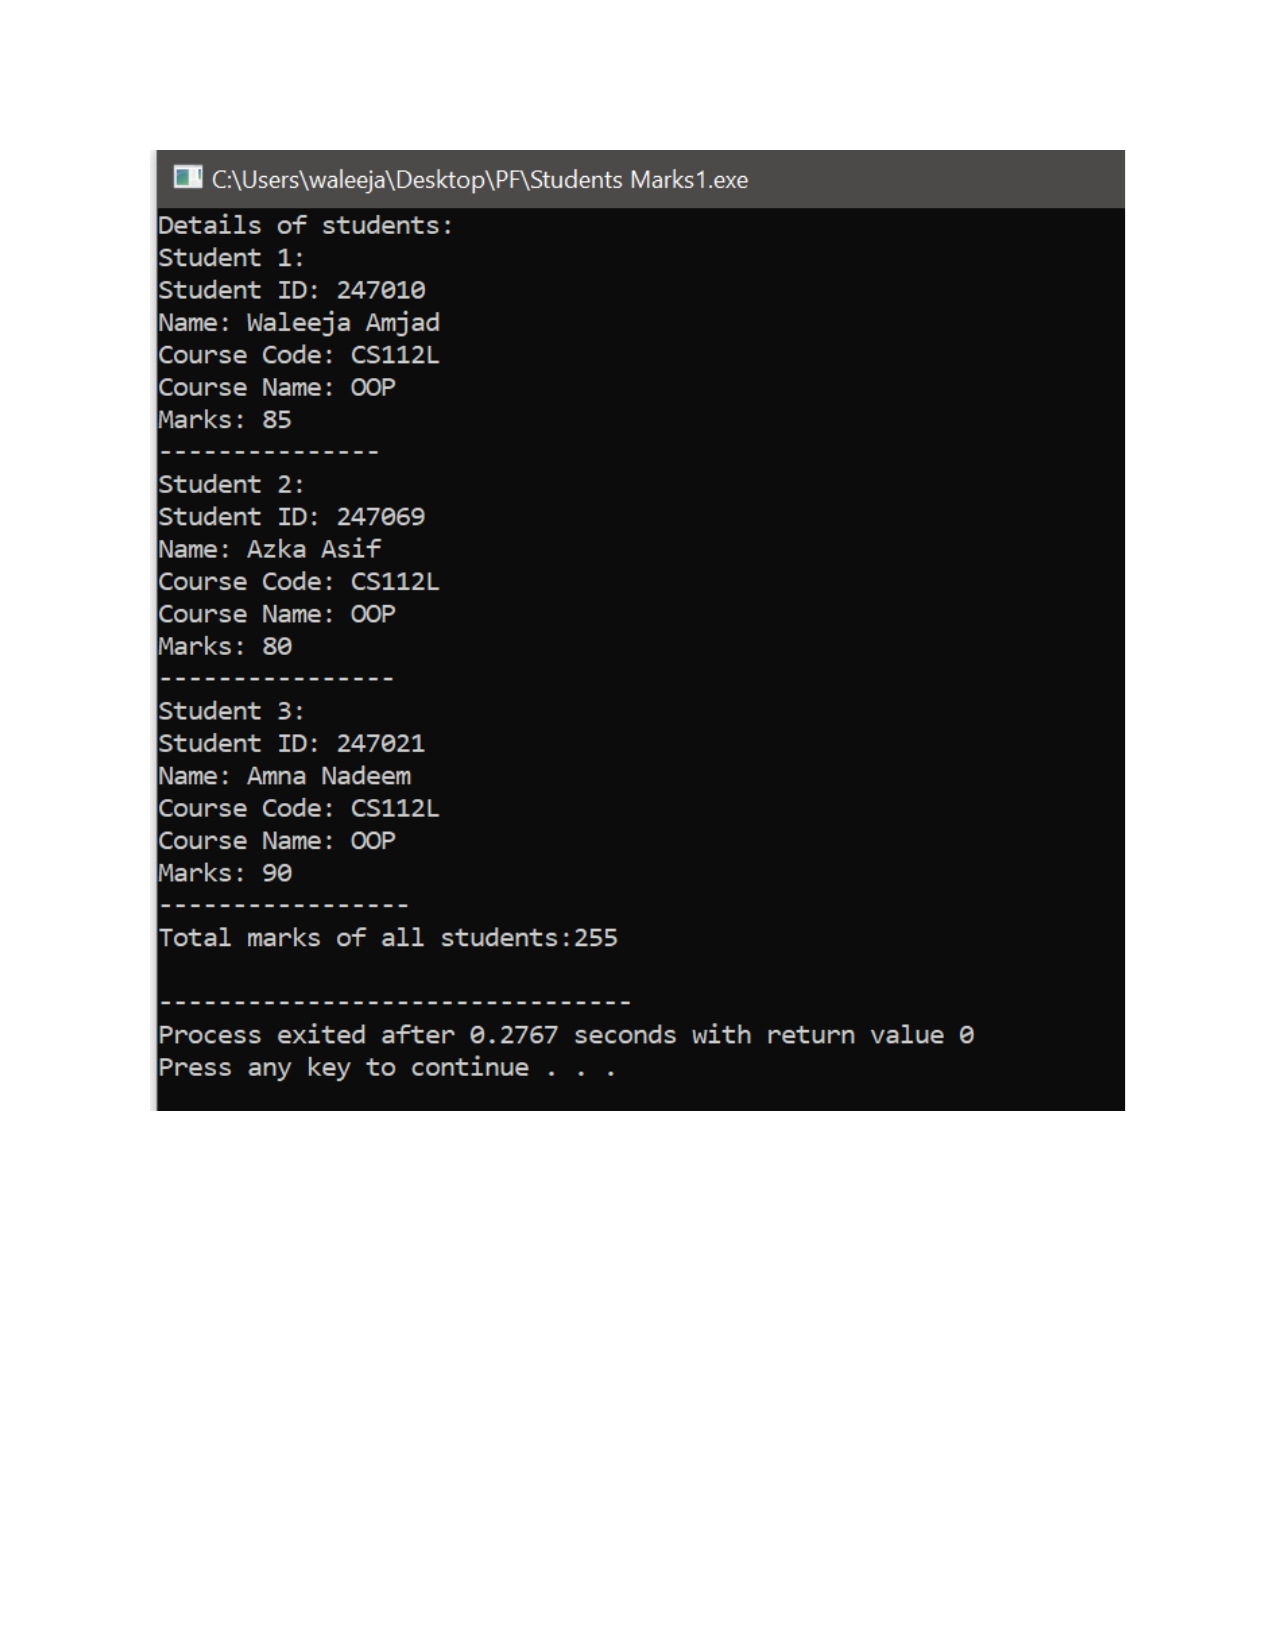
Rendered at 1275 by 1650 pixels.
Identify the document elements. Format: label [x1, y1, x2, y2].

picture [150, 150, 1125, 1111]
